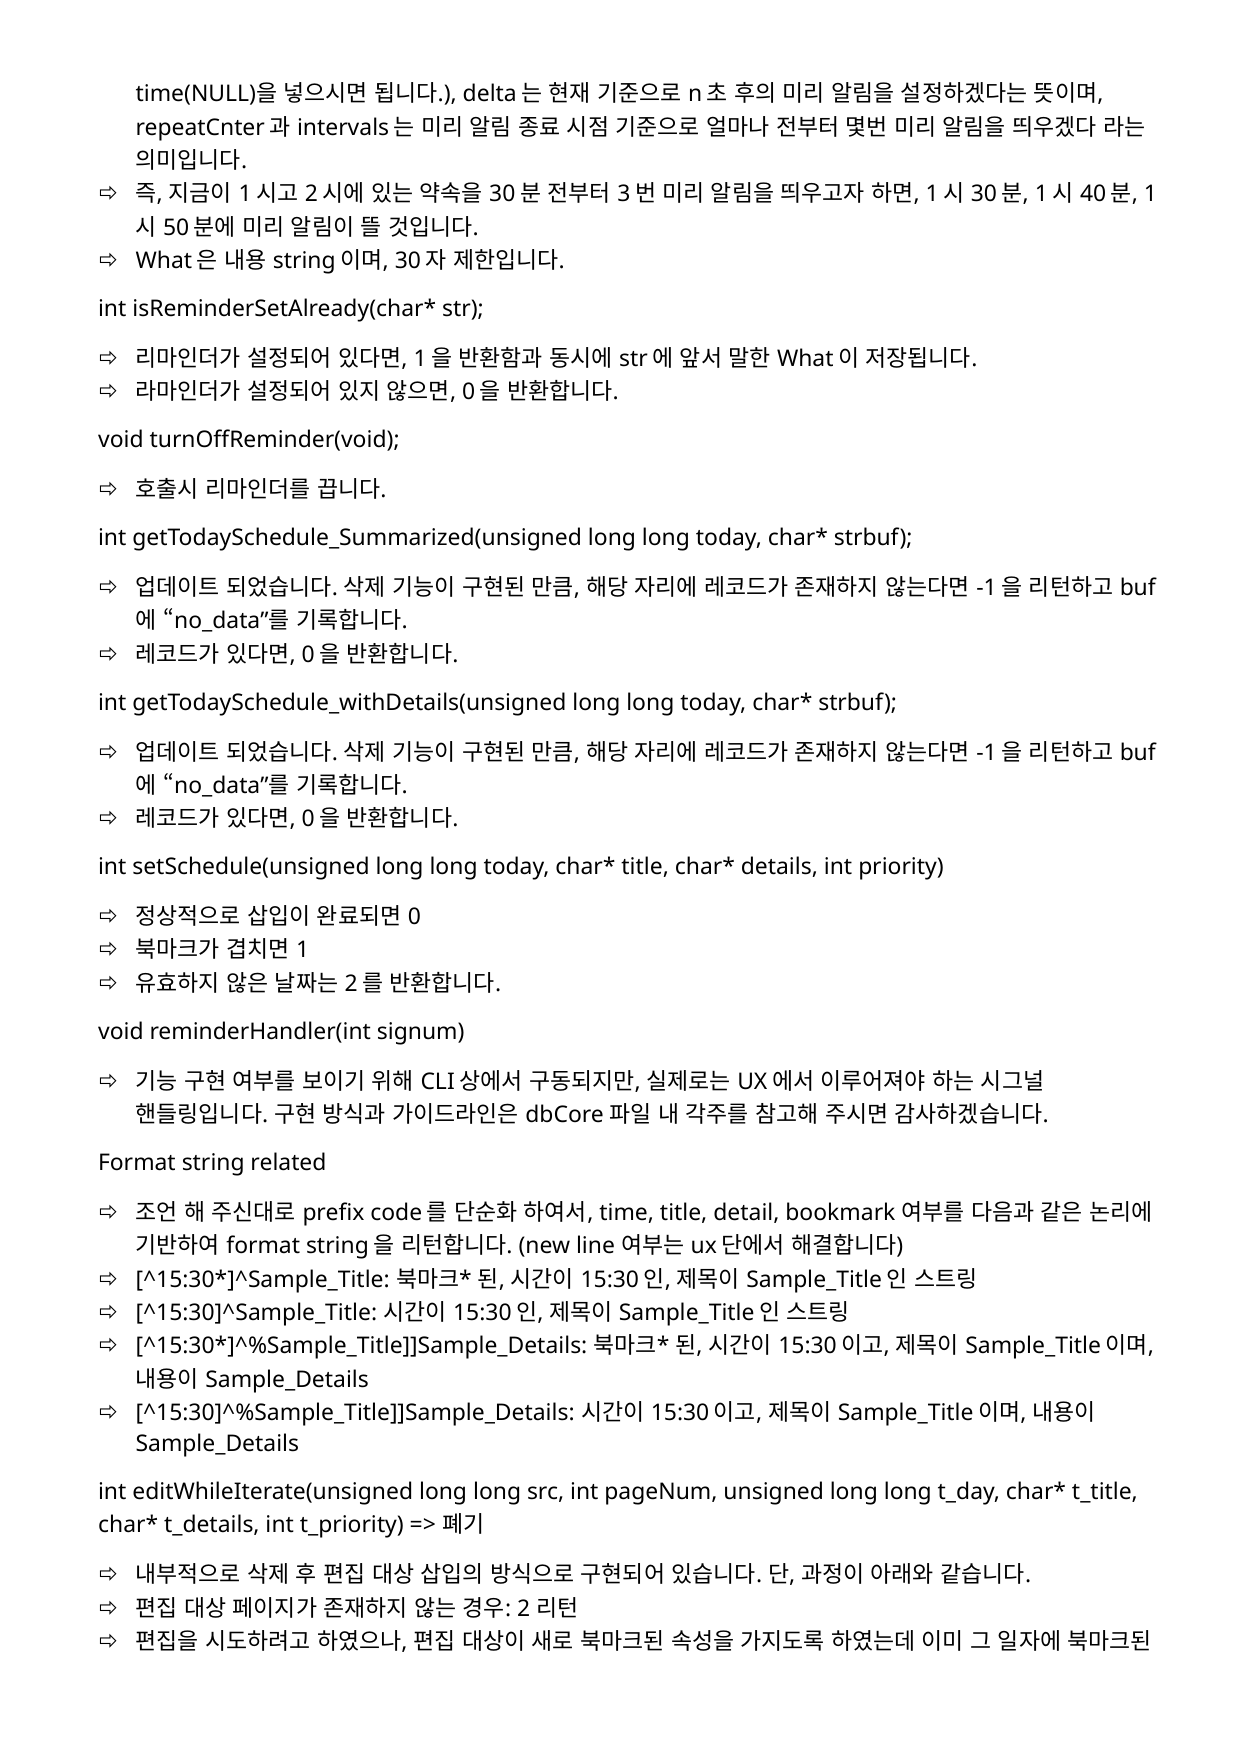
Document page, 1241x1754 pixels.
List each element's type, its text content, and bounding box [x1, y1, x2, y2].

list 기능 구현 여부를 보이기 위해 CLI상에서 구동되지만, 실제로는 UX에서 이루어져야 하는 시그널 핸들링입니다. 구현 방식과 가이드라인은 dbCore 파일 내 각주를 참고해 주시면 감사하겠습니다. [98, 1062, 1165, 1129]
list 북마크가 겹치면 1 [98, 931, 1165, 964]
list 즉, 지금이 1시고 2시에 있는 약속을 30분 전부터 3번 미리 알림을 띄우고자 하면, 1시 30분, 1시 40분, 1시 50분에 미리 알림이 뜰 것입니다. [98, 175, 1165, 242]
list 레코드가 있다면, 0을 반환합니다. [98, 635, 1165, 669]
text int getTodaySchedule_withDetails(unsigned long long today, char* strbuf); [98, 685, 1165, 717]
list 업데이트 되었습니다. 삭제 기능이 구현된 만큼, 해당 자리에 레코드가 존재하지 않는다면 -1을 리턴하고 buf에 “no_data”를 기록합니다. [98, 733, 1165, 800]
text int isReminderSetAlready(char* str); [98, 292, 1165, 323]
list 정상적으로 삽입이 완료되면 0 [98, 898, 1165, 931]
list [^15:30*]^Sample_Title: 북마크* 된, 시간이 15:30인, 제목이 Sample_Title인 스트링 [98, 1260, 1165, 1294]
list 라마인더가 설정되어 있지 않으면, 0을 반환합니다. [98, 373, 1165, 406]
text int setSchedule(unsigned long long today, char* title, char* details, int priority) [98, 850, 1165, 881]
list 유효하지 않은 날짜는 2를 반환합니다. [98, 964, 1165, 998]
list 내부적으로 삭제 후 편집 대상 삽입의 방식으로 구현되어 있습니다. 단, 과정이 아래와 같습니다. [98, 1556, 1165, 1589]
list What은 내용 string이며, 30자 제한입니다. [98, 242, 1165, 275]
text void reminderHandler(int signum) [98, 1014, 1165, 1046]
list 조언 해 주신대로 prefix code를 단순화 하여서, time, title, detail, bookmark 여부를 다음과 같은 논리에 기반하여 format string을 리턴합니다. (new line 여부는 ux단에서 해결합니다) [98, 1194, 1165, 1260]
list [^15:30*]^%Sample_Title]]Sample_Details: 북마크* 된, 시간이 15:30이고, 제목이 Sample_Title이며, 내용이 Sample_Details [98, 1327, 1165, 1394]
list [^15:30]^Sample_Title: 시간이 15:30인, 제목이 Sample_Title인 스트링 [98, 1294, 1165, 1327]
list 리마인더가 설정되어 있다면, 1을 반환함과 동시에 str에 앞서 말한 What이 저장됩니다. [98, 339, 1165, 373]
list 편집을 시도하려고 하였으나, 편집 대상이 새로 북마크된 속성을 가지도록 하였는데 이미 그 일자에 북마크된 일정이 존재할 때: 1 리턴 [98, 1623, 1165, 1656]
text int getTodaySchedule_Summarized(unsigned long long today, char* strbuf); [98, 521, 1165, 552]
list 업데이트 되었습니다. 삭제 기능이 구현된 만큼, 해당 자리에 레코드가 존재하지 않는다면 -1을 리턴하고 buf에 “no_data”를 기록합니다. [98, 569, 1165, 635]
text void turnOffReminder(void); [98, 423, 1165, 454]
list 레코드가 있다면, 0을 반환합니다. [98, 800, 1165, 833]
list 편집 대상 페이지가 존재하지 않는 경우: 2 리턴 [98, 1589, 1165, 1623]
list 호출시 리마인더를 끕니다. [98, 471, 1165, 504]
text Format string related [98, 1146, 1165, 1177]
list [^15:30]^%Sample_Title]]Sample_Details: 시간이 15:30이고, 제목이 Sample_Title이며, 내용이 Sample_Details [98, 1394, 1165, 1458]
text int editWhileIterate(unsigned long long src, int pageNum, unsigned long long t_day, char* t_title, char* t_details, int t_priority) => 폐기 [98, 1475, 1165, 1539]
